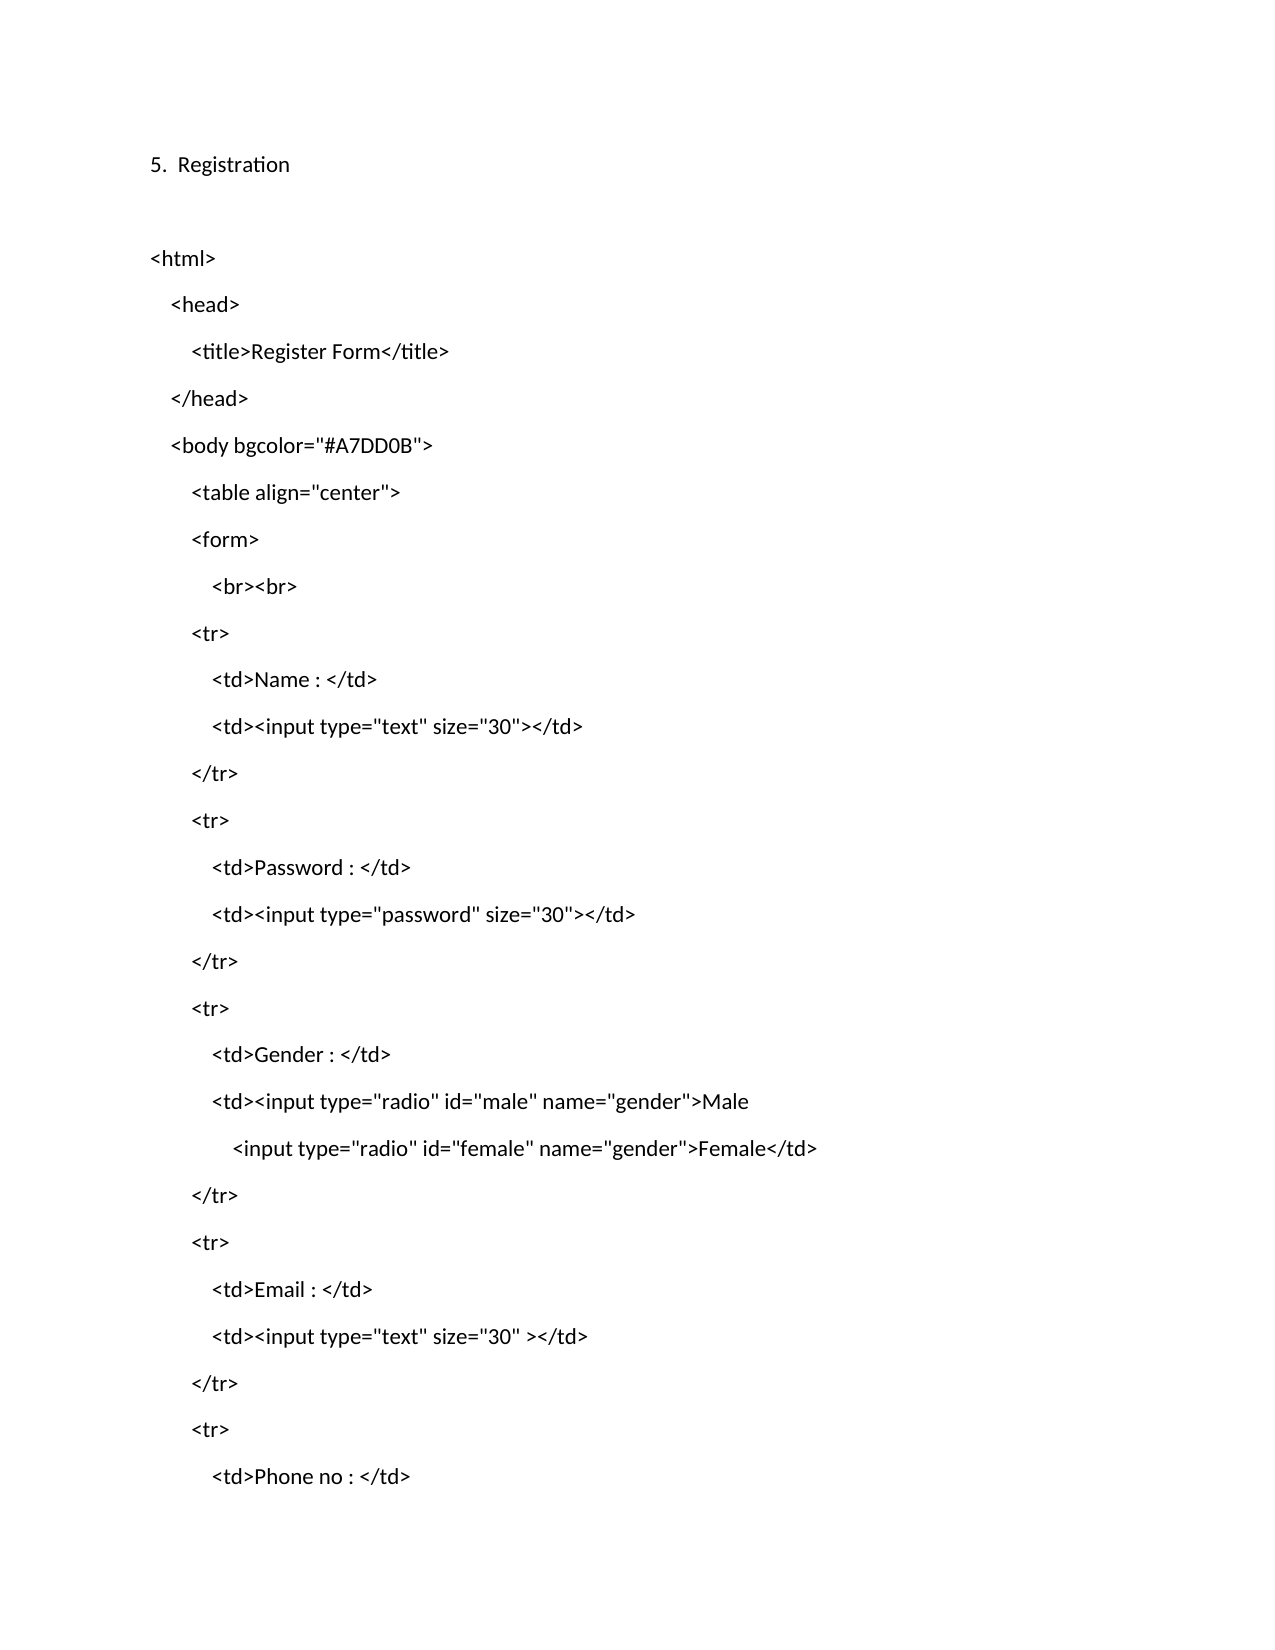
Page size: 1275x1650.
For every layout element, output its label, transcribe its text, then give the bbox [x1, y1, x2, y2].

text <body bgcolor="#A7DD0B"> [150, 431, 1125, 459]
text <table align="center"> [150, 478, 1125, 506]
text <td><input type="radio" id="male" name="gender">Male [150, 1087, 1125, 1116]
text <td><input type="text" size="30" ></td> [150, 1322, 1125, 1350]
text </tr> [150, 947, 1125, 975]
text <td>Gender : </td> [150, 1041, 1125, 1069]
text <input type="radio" id="female" name="gender">Female</td> [150, 1134, 1125, 1162]
text <head> [150, 291, 1125, 319]
text <td>Password : </td> [150, 853, 1125, 881]
text <tr> [150, 806, 1125, 834]
text </tr> [150, 759, 1125, 787]
text <tr> [150, 1416, 1125, 1444]
text </head> [150, 384, 1125, 412]
text <title>Register Form</title> [150, 337, 1125, 366]
text <td>Email : </td> [150, 1275, 1125, 1303]
text <td><input type="text" size="30"></td> [150, 712, 1125, 741]
text 5. Registration [150, 150, 1125, 178]
text </tr> [150, 1369, 1125, 1397]
text </tr> [150, 1181, 1125, 1209]
text <tr> [150, 1228, 1125, 1256]
text <td><input type="password" size="30"></td> [150, 900, 1125, 928]
text <td>Name : </td> [150, 666, 1125, 694]
text <form> [150, 525, 1125, 553]
text <tr> [150, 619, 1125, 647]
text <br><br> [150, 572, 1125, 600]
text <tr> [150, 994, 1125, 1022]
text <td>Phone no : </td> [150, 1462, 1125, 1491]
text <html> [150, 244, 1125, 272]
